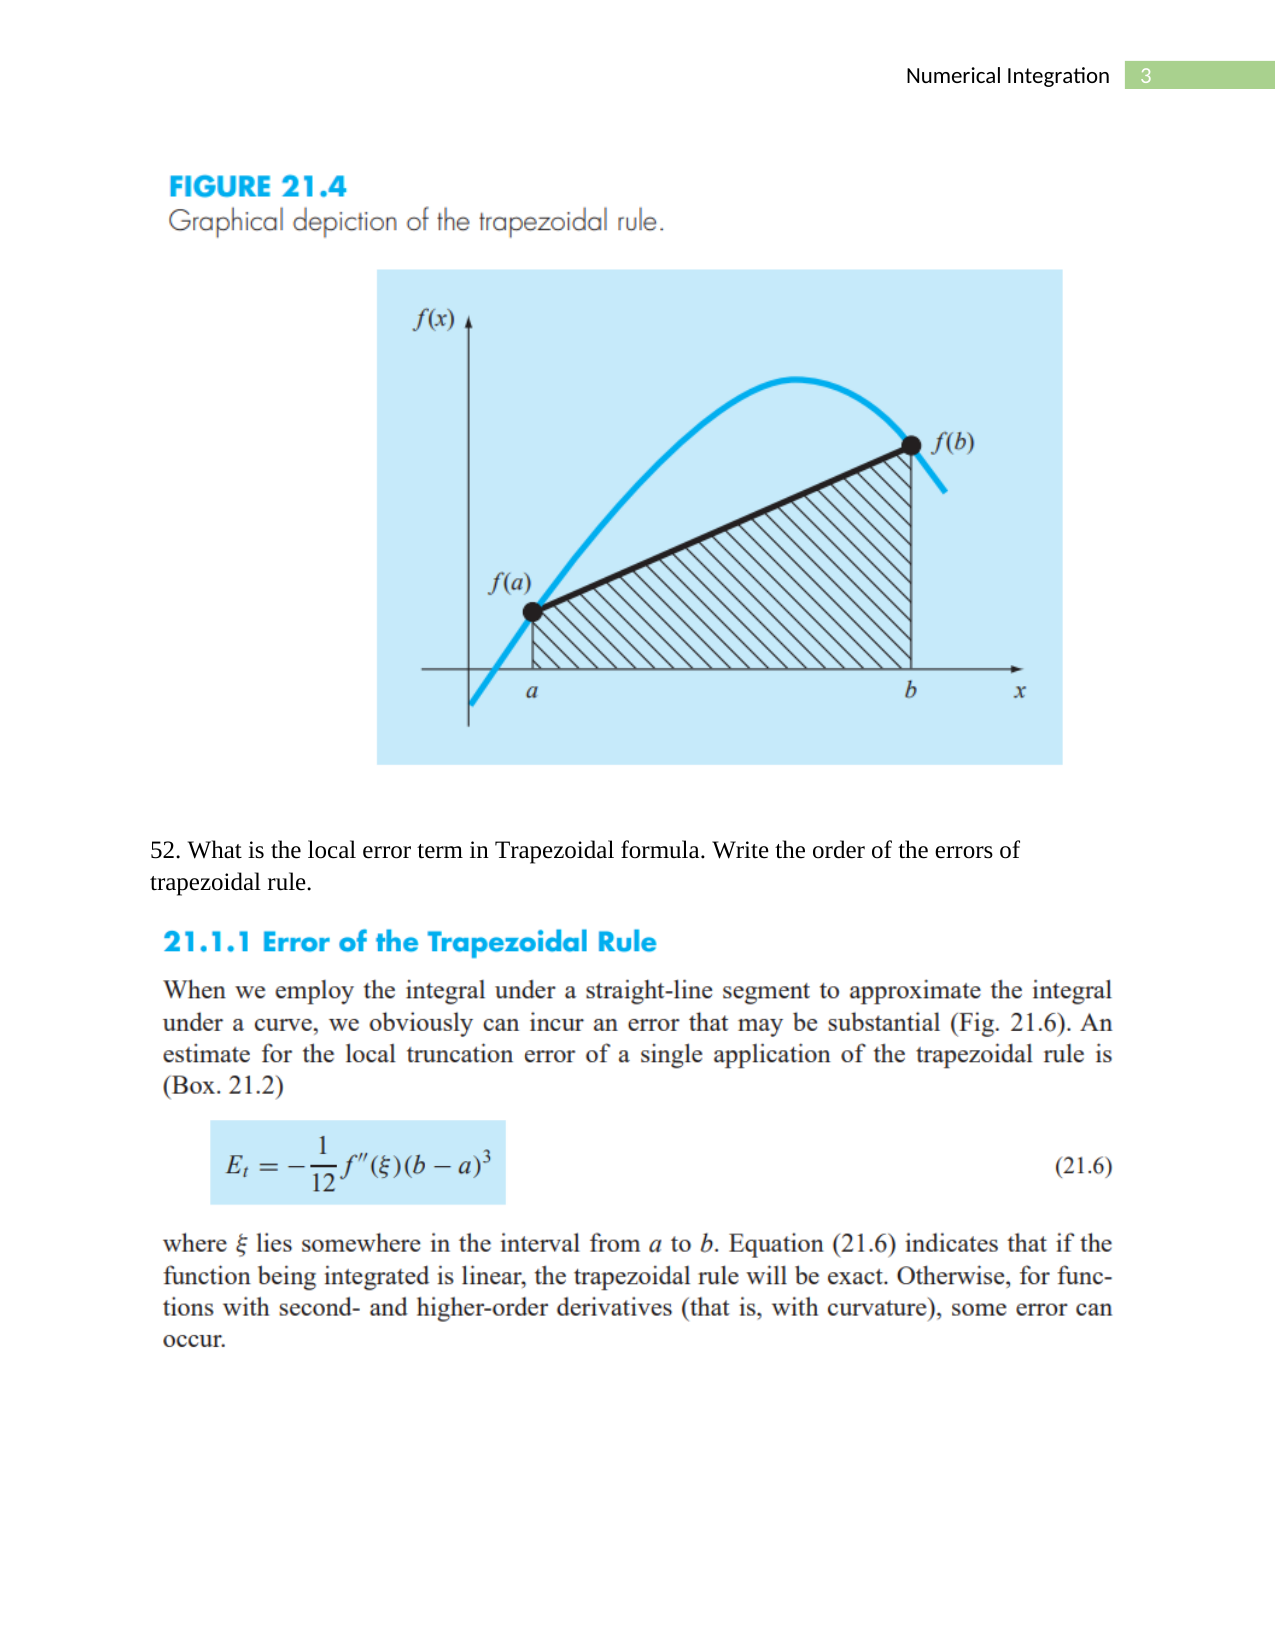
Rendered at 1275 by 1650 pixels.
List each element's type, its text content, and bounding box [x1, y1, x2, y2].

picture [150, 914, 1125, 1364]
text 52. What is the local error term in Trapezoidal formula. Write the order of the errors of trapezoidal rule. [150, 836, 1125, 895]
picture [150, 150, 1125, 817]
